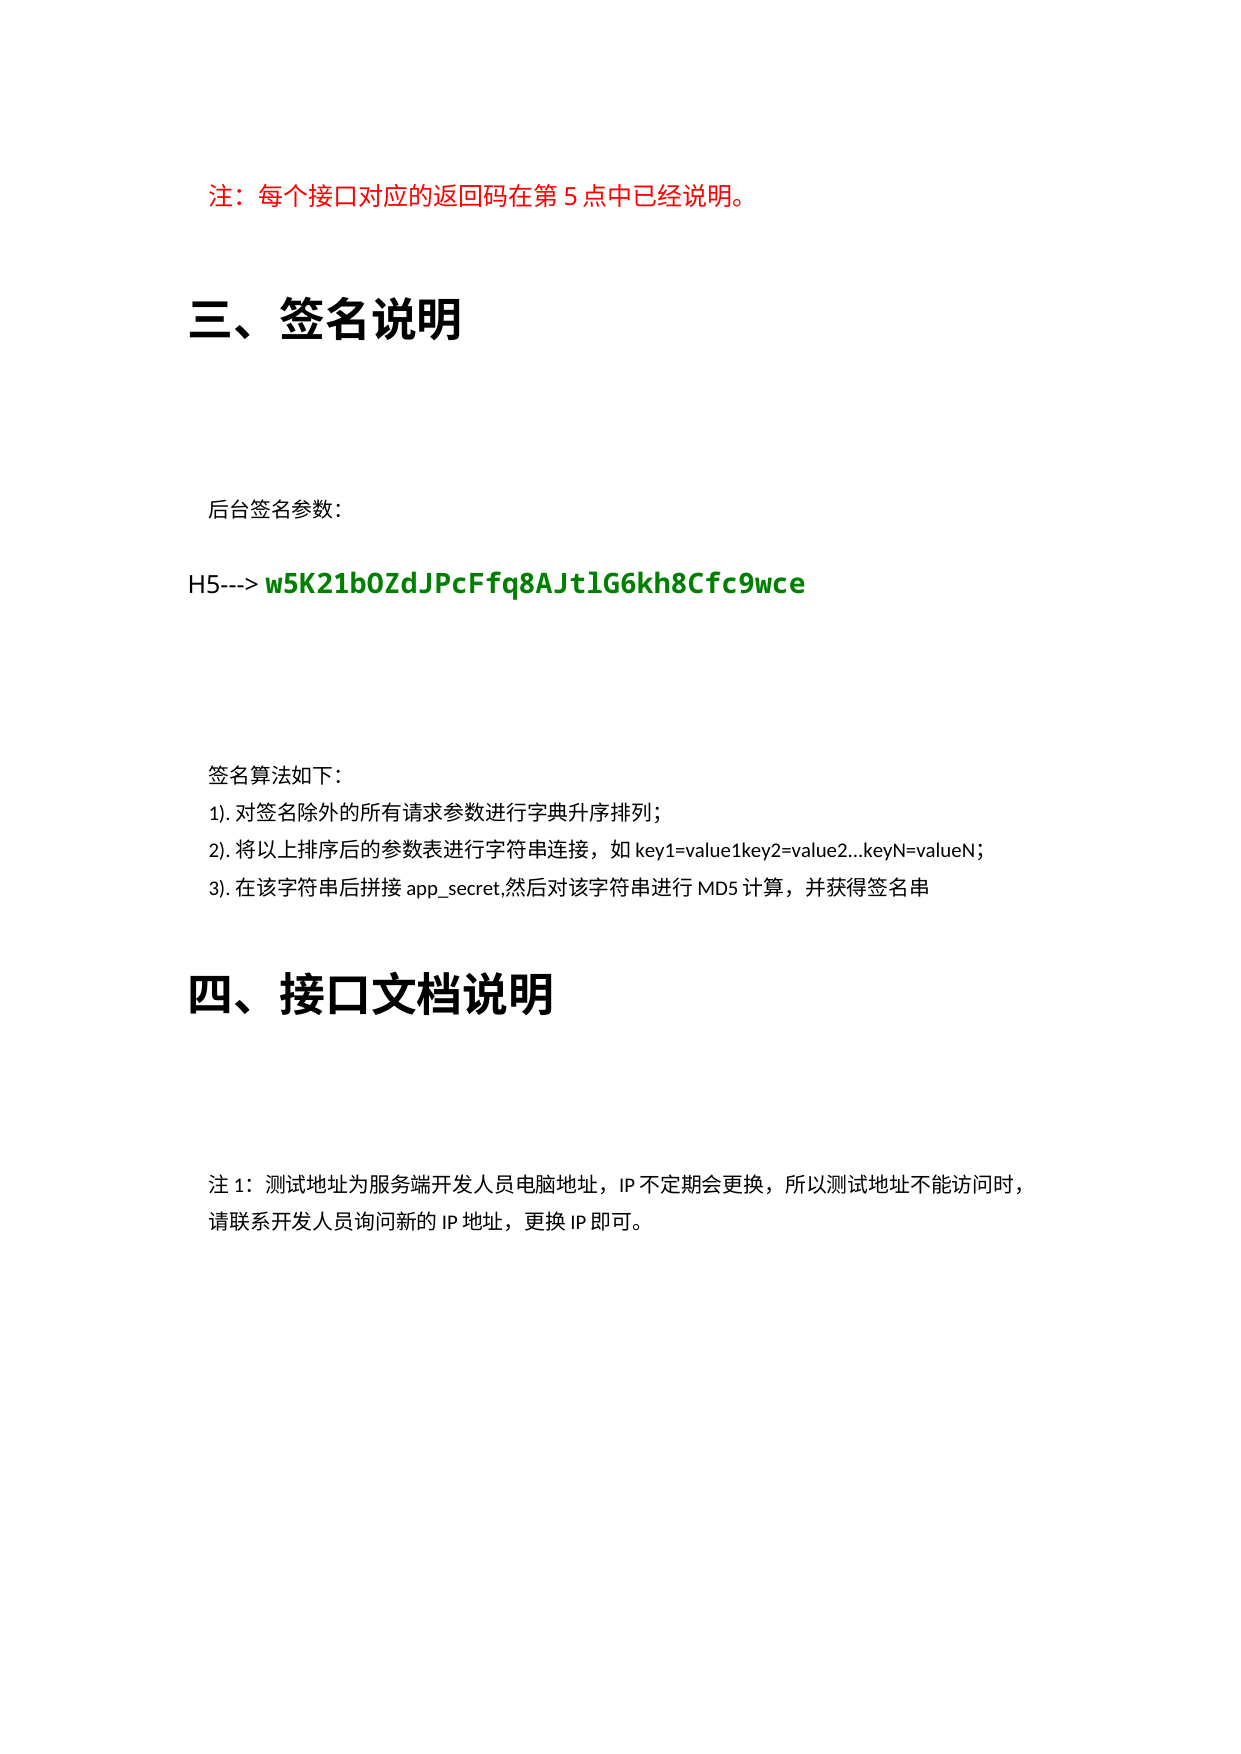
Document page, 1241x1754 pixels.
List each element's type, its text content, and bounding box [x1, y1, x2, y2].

text 注：每个接口对应的返回码在第5点中已经说明。 [208, 162, 1053, 227]
subtitle 接口文档说明 [187, 942, 1053, 1040]
text H5---> w5K21bOZdJPcFfq8AJtlG6kh8Cfc9wce [187, 550, 1053, 615]
text 后台签名参数： [208, 492, 1053, 525]
subtitle 签名说明 [187, 268, 1053, 365]
text 签名算法如下： 1). 对签名除外的所有请求参数进行字典升序排列； 2). 将以上排序后的参数表进行字符串连接，如key1=value1key2=value2...keyN=valueN； 3). 在该字符串后拼接app_secret,然后对该字符串进行MD5计算，并获得签名串 [208, 758, 1053, 902]
text 注1：测试地址为服务端开发人员电脑地址，IP不定期会更换，所以测试地址不能访问时，请联系开发人员询问新的IP地址，更换IP即可。 [208, 1167, 1053, 1237]
